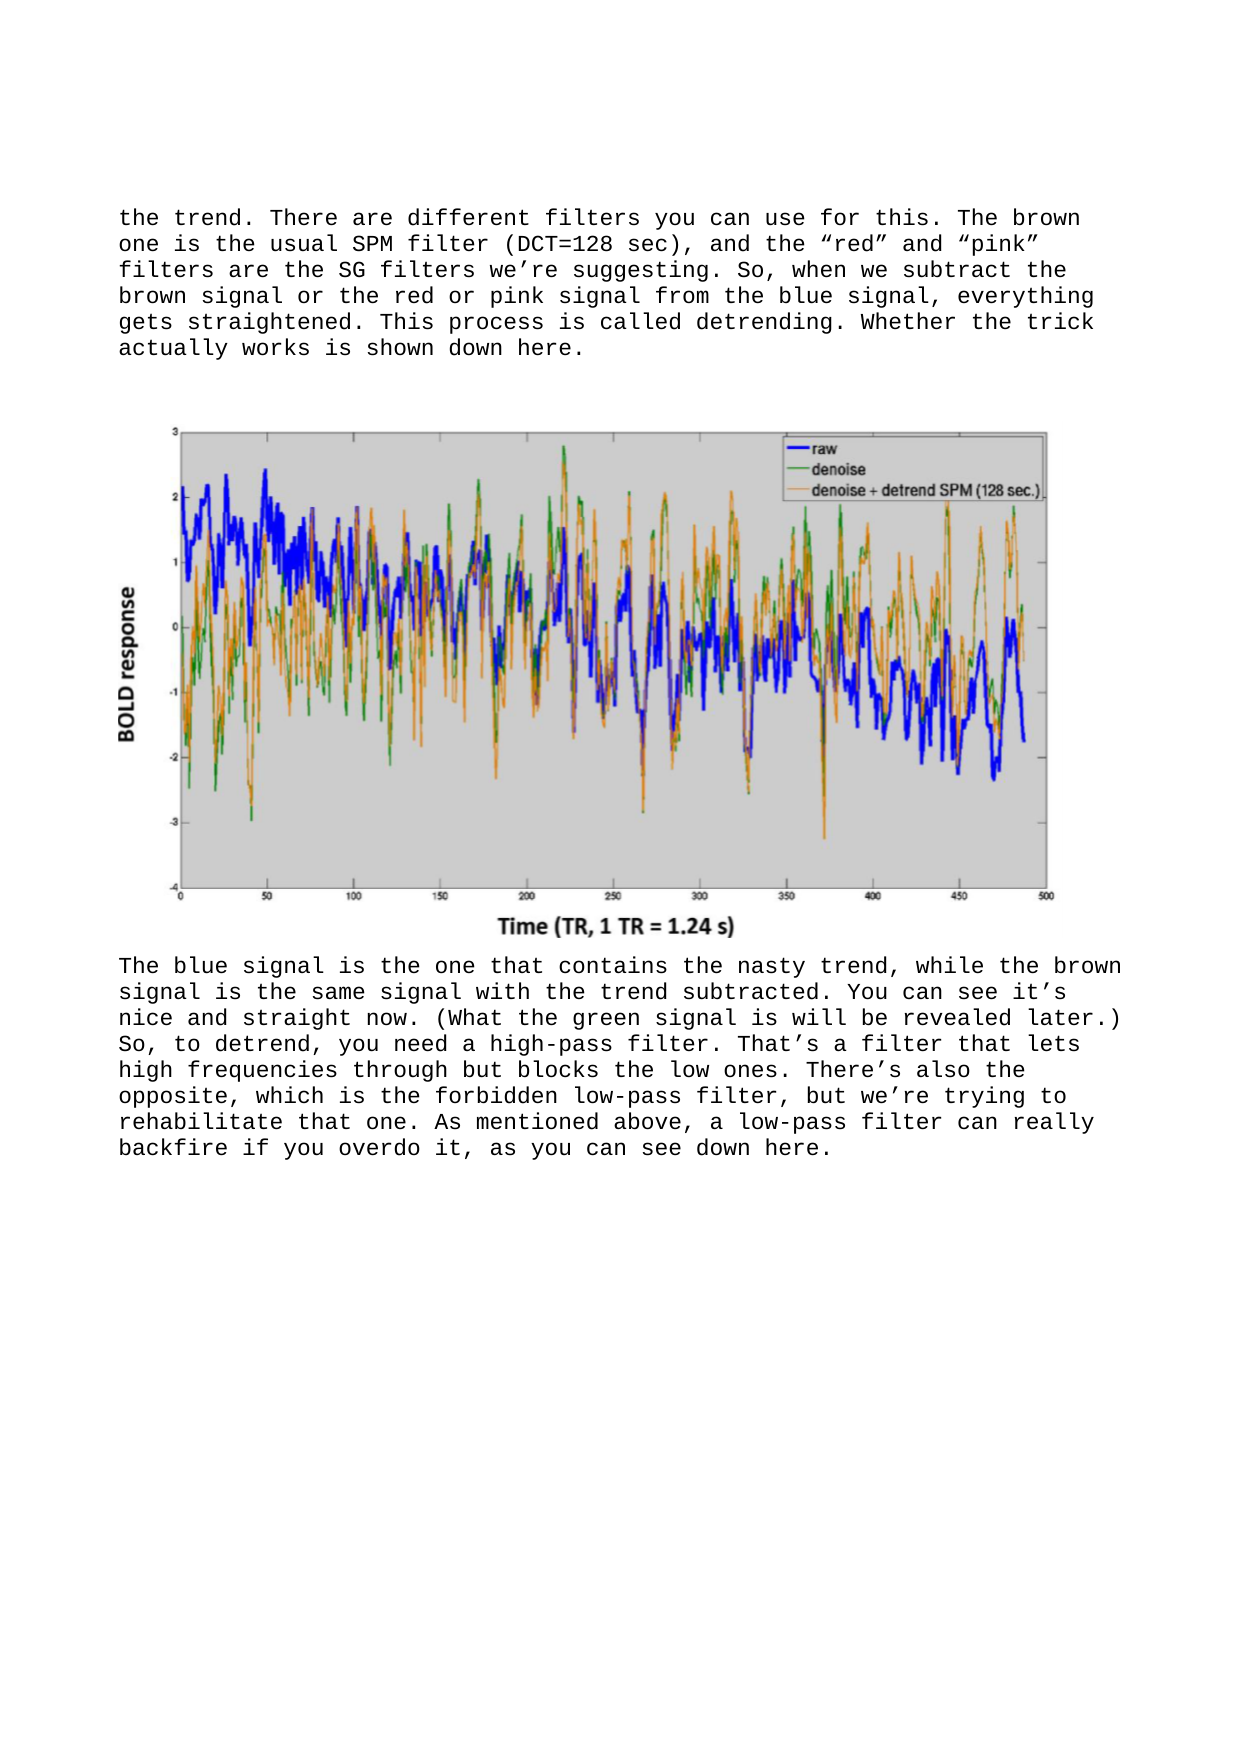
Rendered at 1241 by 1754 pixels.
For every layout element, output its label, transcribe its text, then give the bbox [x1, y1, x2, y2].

picture [118, 421, 1064, 938]
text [118, 207, 1122, 362]
text The blue signal is the one that contains the nasty trend, while the brown signal is the same signal with the trend subtracted. You can see it’s nice and straight now. (What the green signal is will be revealed later.) So, to detrend, you need a high-pass filter. That’s a filter that lets high frequencies through but blocks the low ones. There’s also the opposite, which is the forbidden low-pass filter, but we’re trying to rehabilitate that one. As mentioned above, a low-pass filter can really backfire if you overdo it, as you can see down here. [118, 954, 1122, 1162]
